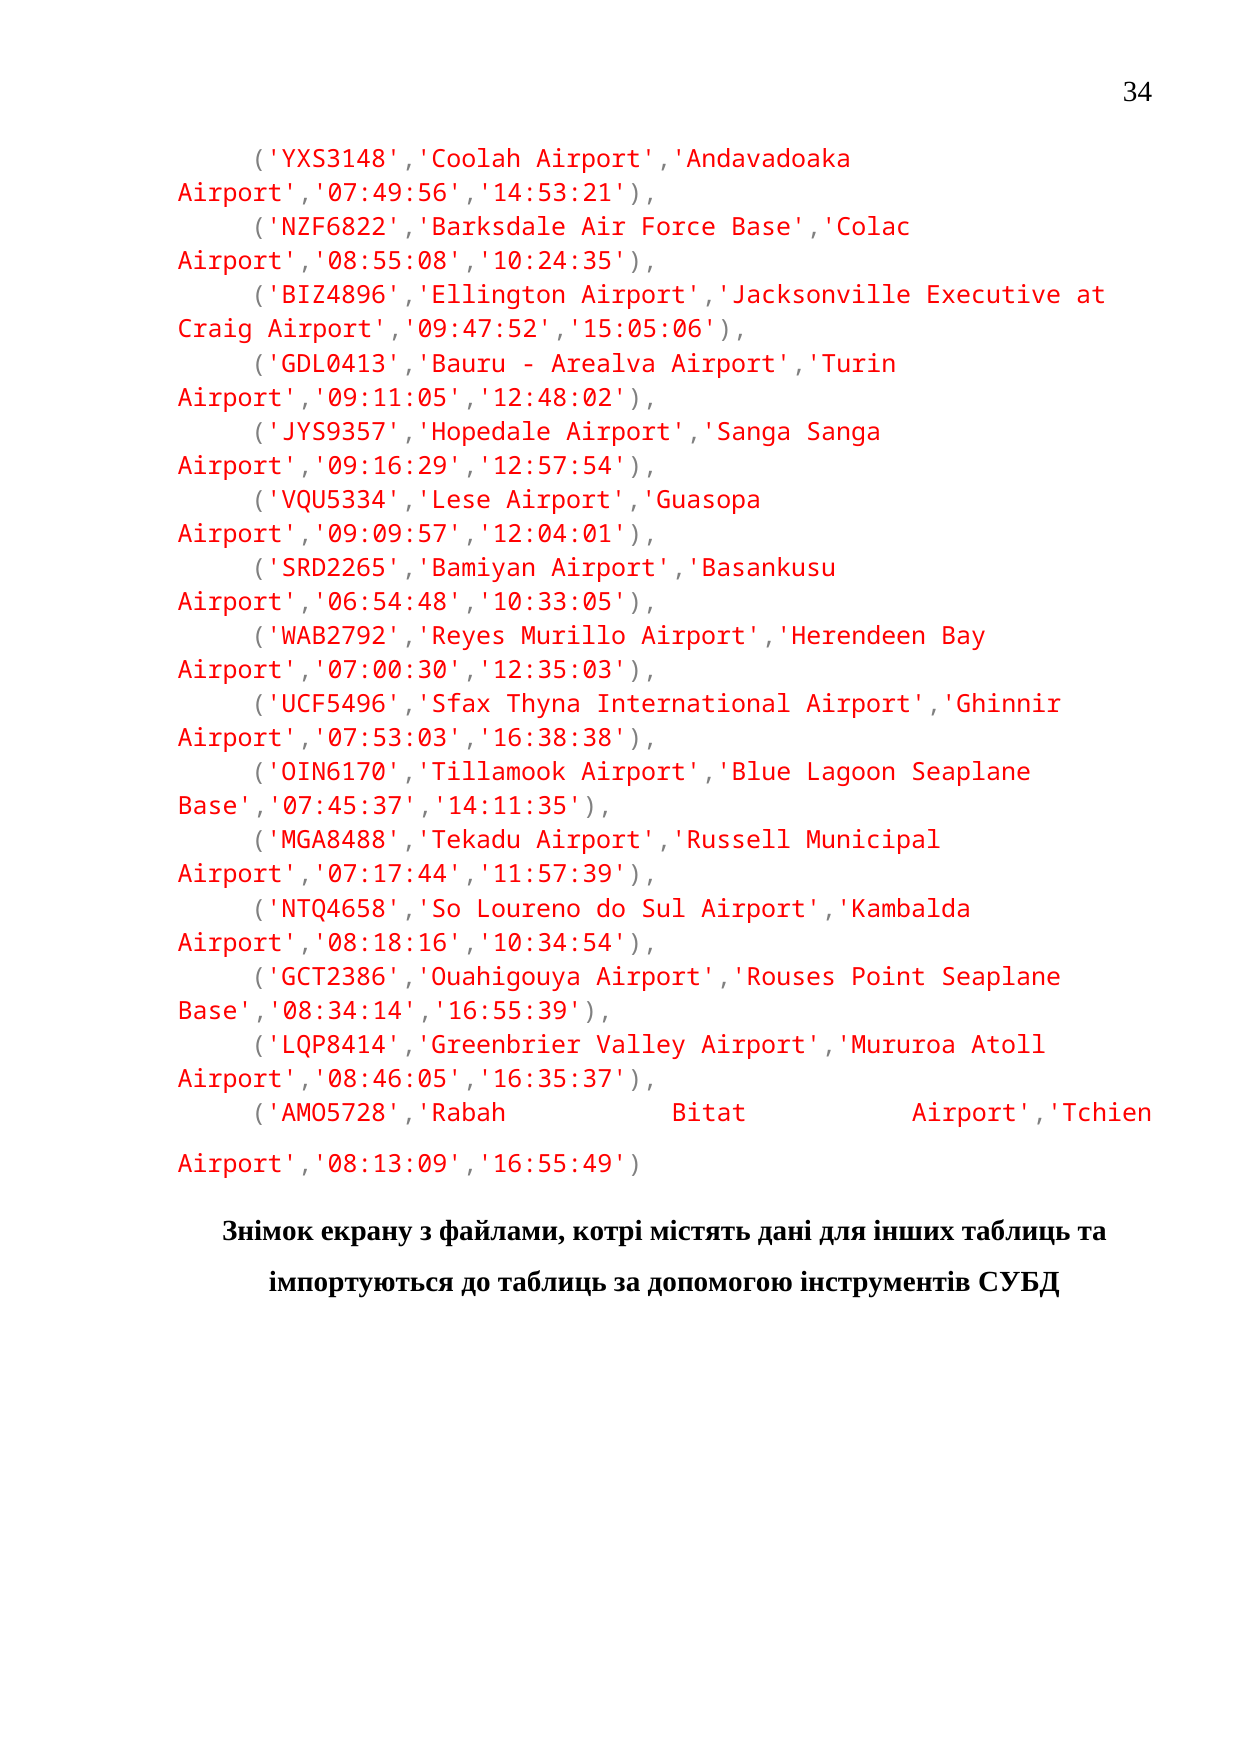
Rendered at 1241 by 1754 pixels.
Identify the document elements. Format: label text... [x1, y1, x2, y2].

text ('WAB2792','Reyes Murillo Airport','Herendeen Bay Airport','07:00:30','12:35:03'), [177, 618, 1152, 686]
text ('GDL0413','Bauru - Arealva Airport','Turin Airport','09:11:05','12:48:02'), [177, 345, 1152, 413]
text ('GCT2386','Ouahigouya Airport','Rouses Point Seaplane Base','08:34:14','16:55:39'), [177, 958, 1152, 1026]
text ('UCF5496','Sfax Thyna International Airport','Ghinnir Airport','07:53:03','16:38:38'), [177, 686, 1152, 754]
text Знімок екрану з файлами, котрі містять дані для інших таблиць та імпортуються до таблиць за допомогою інструментів СУБД [177, 1213, 1152, 1297]
text ('LQP8414','Greenbrier Valley Airport','Mururoa Atoll Airport','08:46:05','16:35:37'), [177, 1026, 1152, 1094]
text ('OIN6170','Tillamook Airport','Blue Lagoon Seaplane Base','07:45:37','14:11:35'), [177, 754, 1152, 822]
text ('SRD2265','Bamiyan Airport','Basankusu Airport','06:54:48','10:33:05'), [177, 549, 1152, 618]
text ('NZF6822','Barksdale Air Force Base','Colac Airport','08:55:08','10:24:35'), [177, 209, 1152, 277]
text ('MGA8488','Tekadu Airport','Russell Municipal Airport','07:17:44','11:57:39'), [177, 822, 1152, 890]
text ('JYS9357','Hopedale Airport','Sanga Sanga Airport','09:16:29','12:57:54'), [177, 413, 1152, 481]
text ('NTQ4658','So Loureno do Sul Airport','Kambalda Airport','08:18:16','10:34:54'), [177, 890, 1152, 958]
text ('YXS3148','Coolah Airport','Andavadoaka Airport','07:49:56','14:53:21'), [177, 141, 1152, 209]
text ('AMO5728','Rabah Bitat Airport','Tchien Airport','08:13:09','16:55:49') [177, 1094, 1152, 1180]
text ('BIZ4896','Ellington Airport','Jacksonville Executive at Craig Airport','09:47:52','15:05:06'), [177, 277, 1152, 345]
text ('VQU5334','Lese Airport','Guasopa Airport','09:09:57','12:04:01'), [177, 481, 1152, 549]
